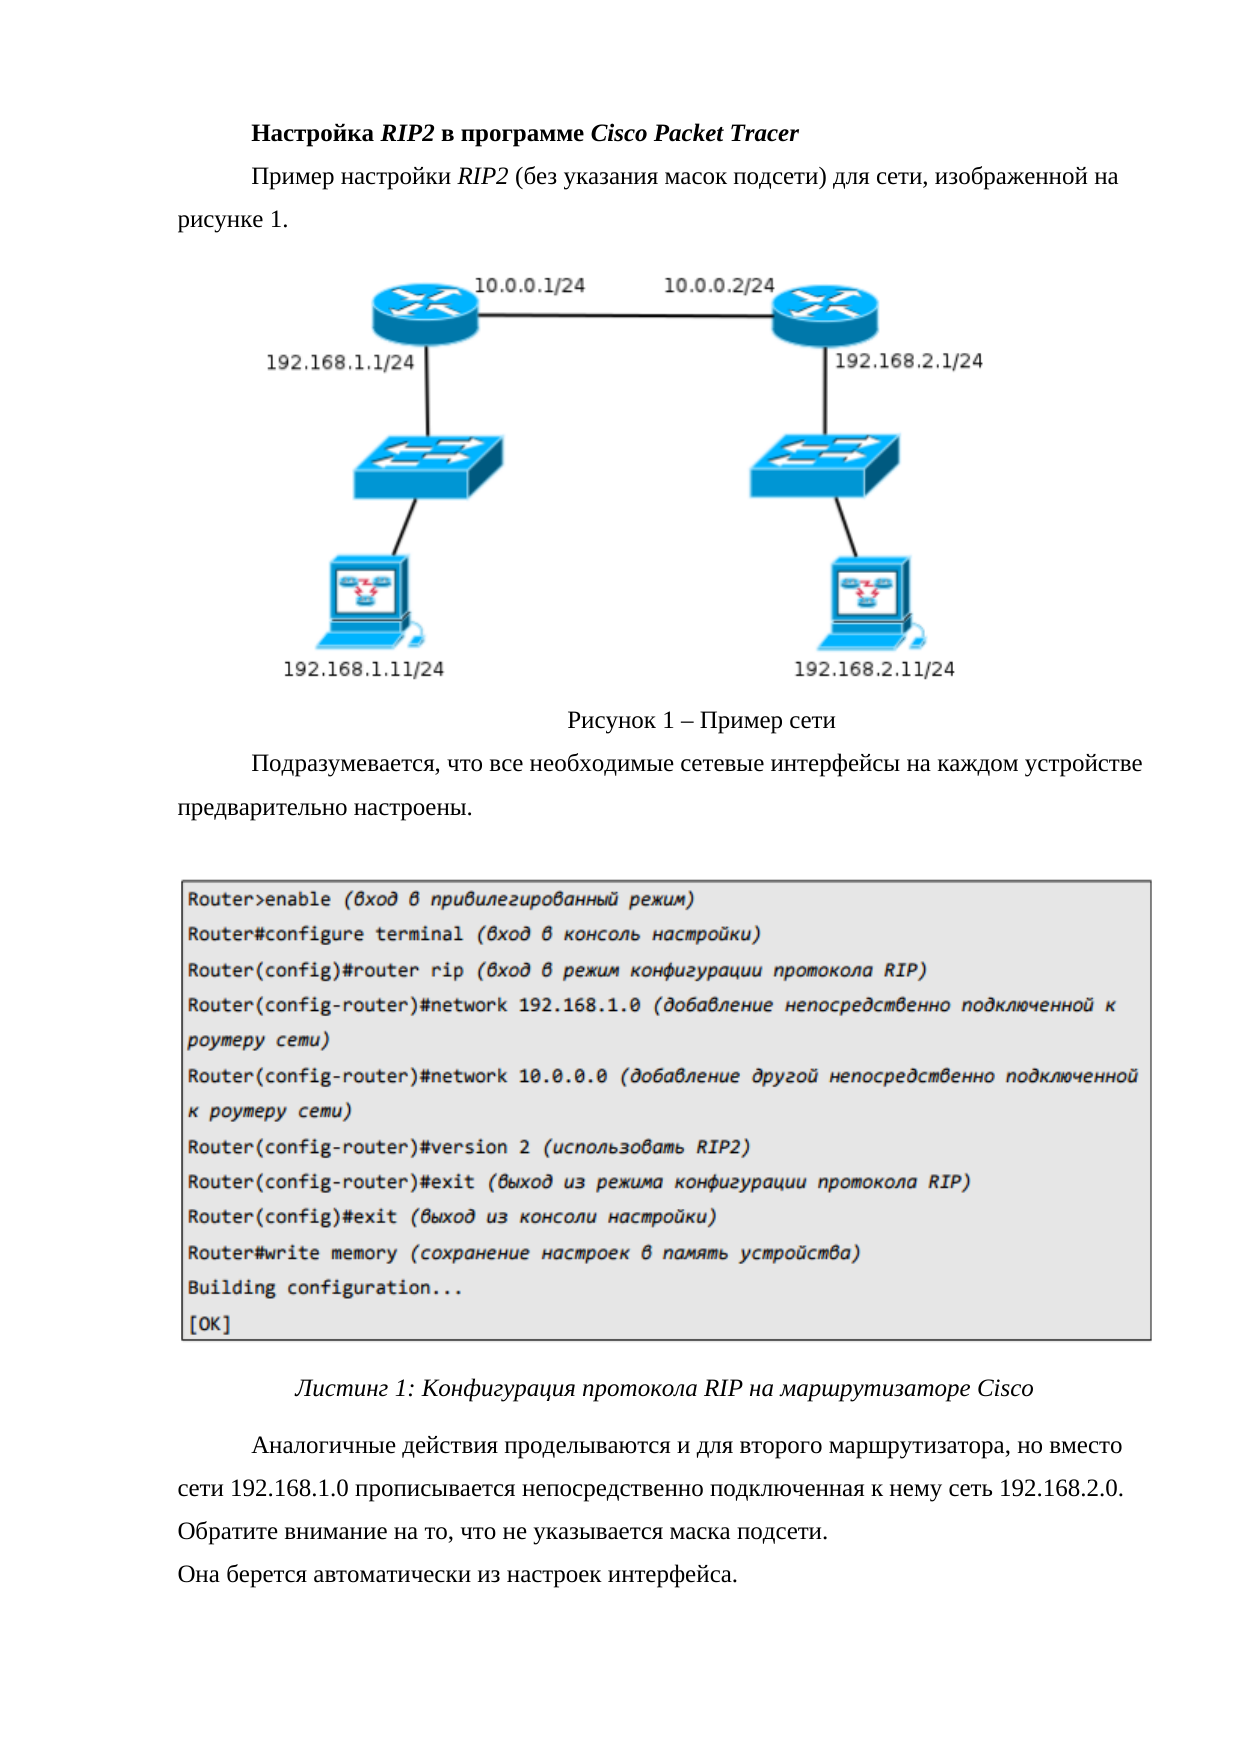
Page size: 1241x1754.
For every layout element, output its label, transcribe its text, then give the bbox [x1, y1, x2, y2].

text Пример настройки RIP2 (без указания масок подсети) для сети, изображенной на рисунке 1. [177, 161, 1152, 233]
text Подразумевается, что все необходимые сетевые интерфейсы на каждом устройстве предварительно настроены. [177, 748, 1152, 820]
text Аналогичные действия проделываются и для второго маршрутизатора, но вместо сети 192.168.1.0 прописывается непосредственно подключенная к нему сеть 192.168.2.0. Обратите внимание на то, что не указывается маска подсети. [177, 1430, 1152, 1545]
picture [251, 247, 1003, 706]
text Настройка RIP2 в программе Cisco Packet Tracer [177, 118, 1152, 147]
text Рисунок 1 – Пример сети [177, 705, 1152, 734]
text Она берется автоматически из настроек интерфейса. [177, 1559, 1152, 1588]
text Листинг 1: Конфигурация протокола RIP на маршрутизаторе Cisco [177, 1373, 1152, 1401]
picture [177, 877, 1152, 1344]
